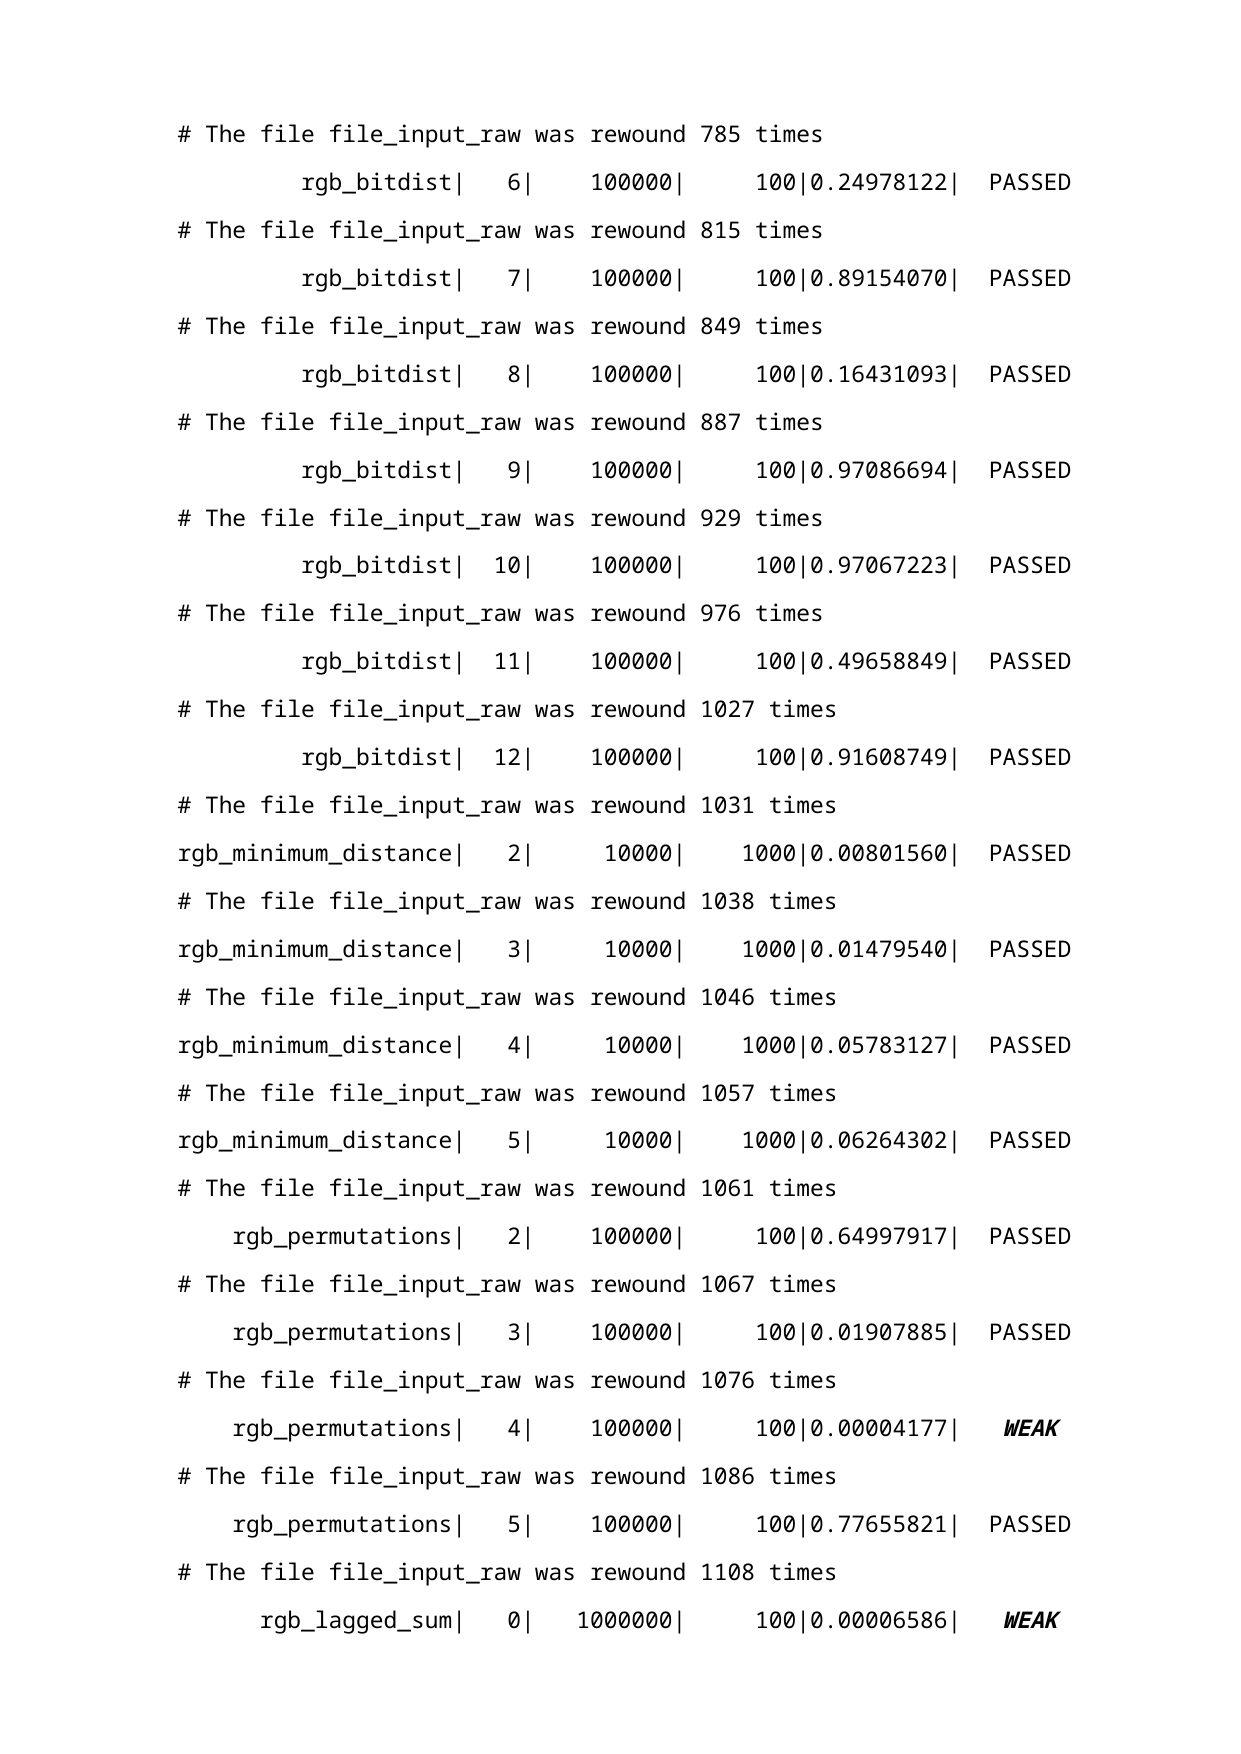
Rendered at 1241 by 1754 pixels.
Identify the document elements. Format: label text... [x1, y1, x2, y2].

text # The file file_input_raw was rewound 1038 times [177, 885, 1152, 916]
text # The file file_input_raw was rewound 1057 times [177, 1076, 1152, 1108]
text rgb_bitdist| 6| 100000| 100|0.24978122| PASSED [177, 166, 1152, 197]
text rgb_bitdist| 11| 100000| 100|0.49658849| PASSED [177, 645, 1152, 676]
text rgb_minimum_distance| 3| 10000| 1000|0.01479540| PASSED [177, 933, 1152, 964]
text # The file file_input_raw was rewound 1061 times [177, 1172, 1152, 1203]
text rgb_bitdist| 10| 100000| 100|0.97067223| PASSED [177, 549, 1152, 581]
text # The file file_input_raw was rewound 1067 times [177, 1268, 1152, 1299]
text # The file file_input_raw was rewound 1046 times [177, 981, 1152, 1012]
text rgb_lagged_sum| 0| 1000000| 100|0.00006586| WEAK [177, 1603, 1152, 1635]
text rgb_bitdist| 7| 100000| 100|0.89154070| PASSED [177, 262, 1152, 293]
text # The file file_input_raw was rewound 1031 times [177, 789, 1152, 820]
text # The file file_input_raw was rewound 1108 times [177, 1556, 1152, 1587]
text rgb_minimum_distance| 4| 10000| 1000|0.05783127| PASSED [177, 1028, 1152, 1060]
text # The file file_input_raw was rewound 1076 times [177, 1364, 1152, 1395]
text # The file file_input_raw was rewound 785 times [177, 118, 1152, 149]
text # The file file_input_raw was rewound 1027 times [177, 693, 1152, 724]
text # The file file_input_raw was rewound 976 times [177, 597, 1152, 628]
text rgb_permutations| 2| 100000| 100|0.64997917| PASSED [177, 1220, 1152, 1251]
text rgb_permutations| 5| 100000| 100|0.77655821| PASSED [177, 1508, 1152, 1539]
text rgb_permutations| 4| 100000| 100|0.00004177| WEAK [177, 1412, 1152, 1443]
text rgb_permutations| 3| 100000| 100|0.01907885| PASSED [177, 1316, 1152, 1347]
text rgb_minimum_distance| 5| 10000| 1000|0.06264302| PASSED [177, 1124, 1152, 1156]
text # The file file_input_raw was rewound 1086 times [177, 1460, 1152, 1491]
text # The file file_input_raw was rewound 929 times [177, 501, 1152, 533]
text rgb_bitdist| 8| 100000| 100|0.16431093| PASSED [177, 358, 1152, 389]
text # The file file_input_raw was rewound 815 times [177, 214, 1152, 245]
text # The file file_input_raw was rewound 887 times [177, 406, 1152, 437]
text # The file file_input_raw was rewound 849 times [177, 310, 1152, 341]
text rgb_bitdist| 12| 100000| 100|0.91608749| PASSED [177, 741, 1152, 772]
text rgb_bitdist| 9| 100000| 100|0.97086694| PASSED [177, 453, 1152, 485]
text rgb_minimum_distance| 2| 10000| 1000|0.00801560| PASSED [177, 837, 1152, 868]
